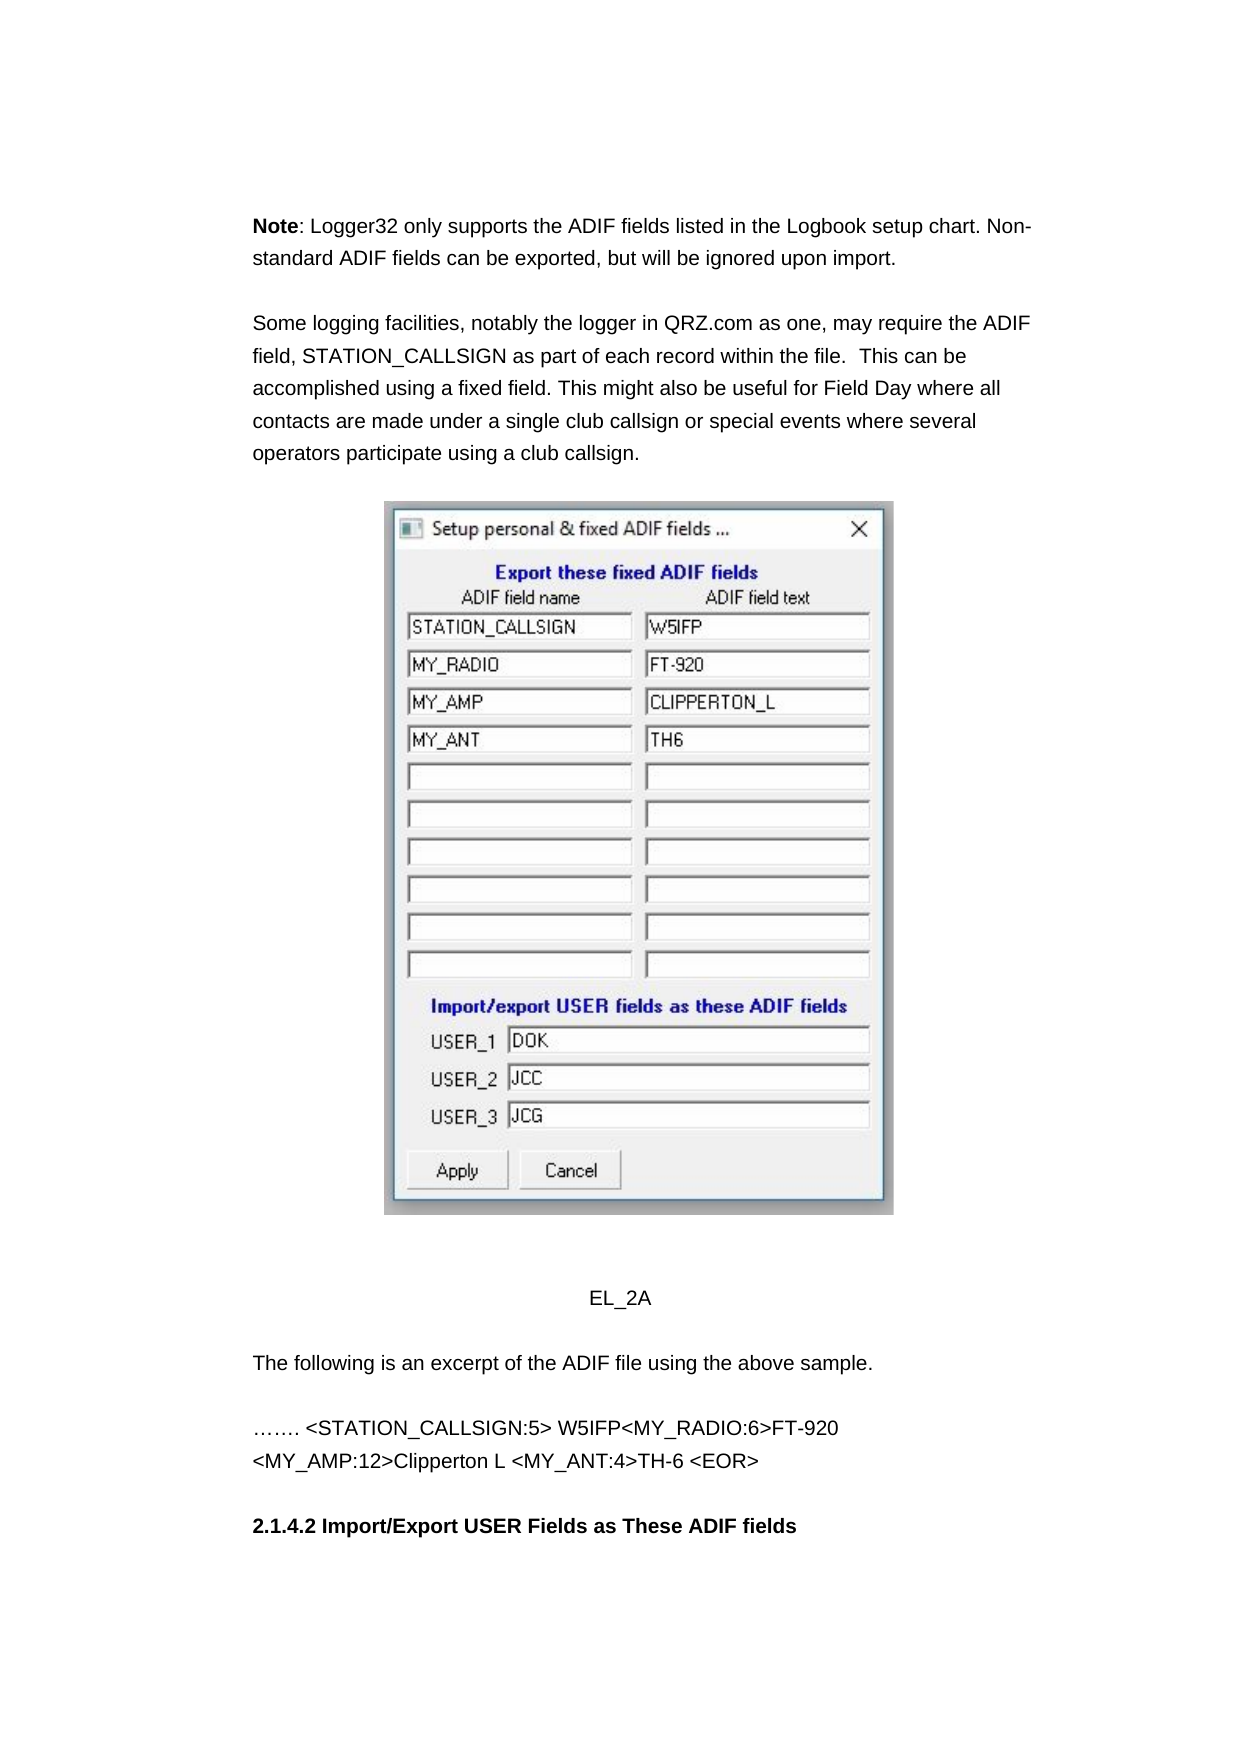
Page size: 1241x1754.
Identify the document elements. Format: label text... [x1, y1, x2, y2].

text The following is an excerpt of the ADIF file using the above sample. [252, 1347, 1063, 1379]
picture [384, 501, 894, 1215]
text Some logging facilities, notably the logger in QRZ.com as one, may require the ADIF field, STATION_CALLSIGN as part of each record within the file. This can be accomplished using a fixed field. This might also be useful for Field Day where all contacts are made under a single club callsign or special events where several operators participate using a club callsign. [252, 307, 1063, 469]
text EL_2A [177, 1282, 1063, 1314]
text ……. <STATION_CALLSIGN:5> W5IFP<MY_RADIO:6>FT-920 <MY_AMP:12>Clipperton L <MY_ANT:4>TH-6 <EOR> [252, 1412, 1063, 1477]
text 2.1.4.2 Import/Export USER Fields as These ADIF fields [252, 1509, 1063, 1542]
text Note: Logger32 only supports the ADIF fields listed in the Logbook setup chart. Non-standard ADIF fields can be exported, but will be ignored upon import. [252, 209, 1063, 274]
